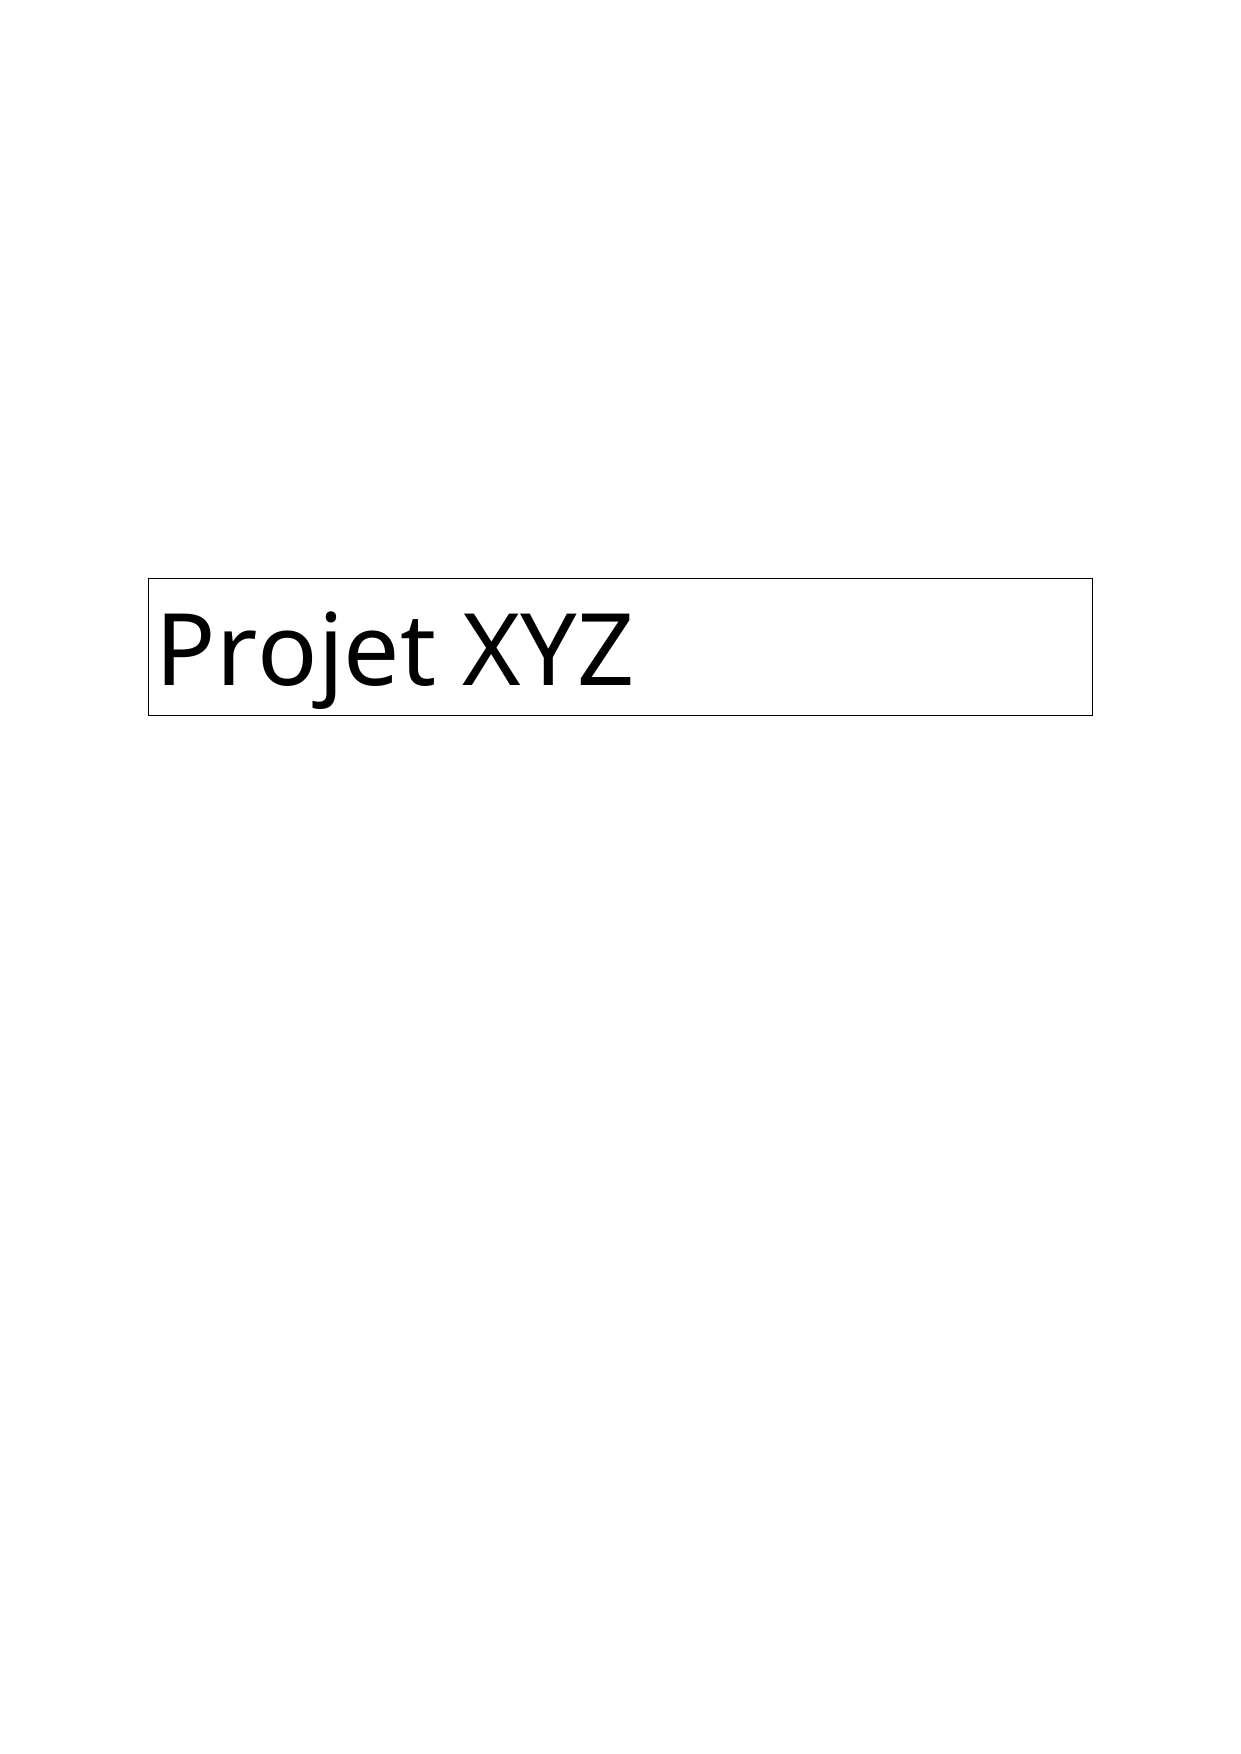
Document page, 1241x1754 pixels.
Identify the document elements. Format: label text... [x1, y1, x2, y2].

table_header Projet XYZ [149, 579, 1092, 715]
